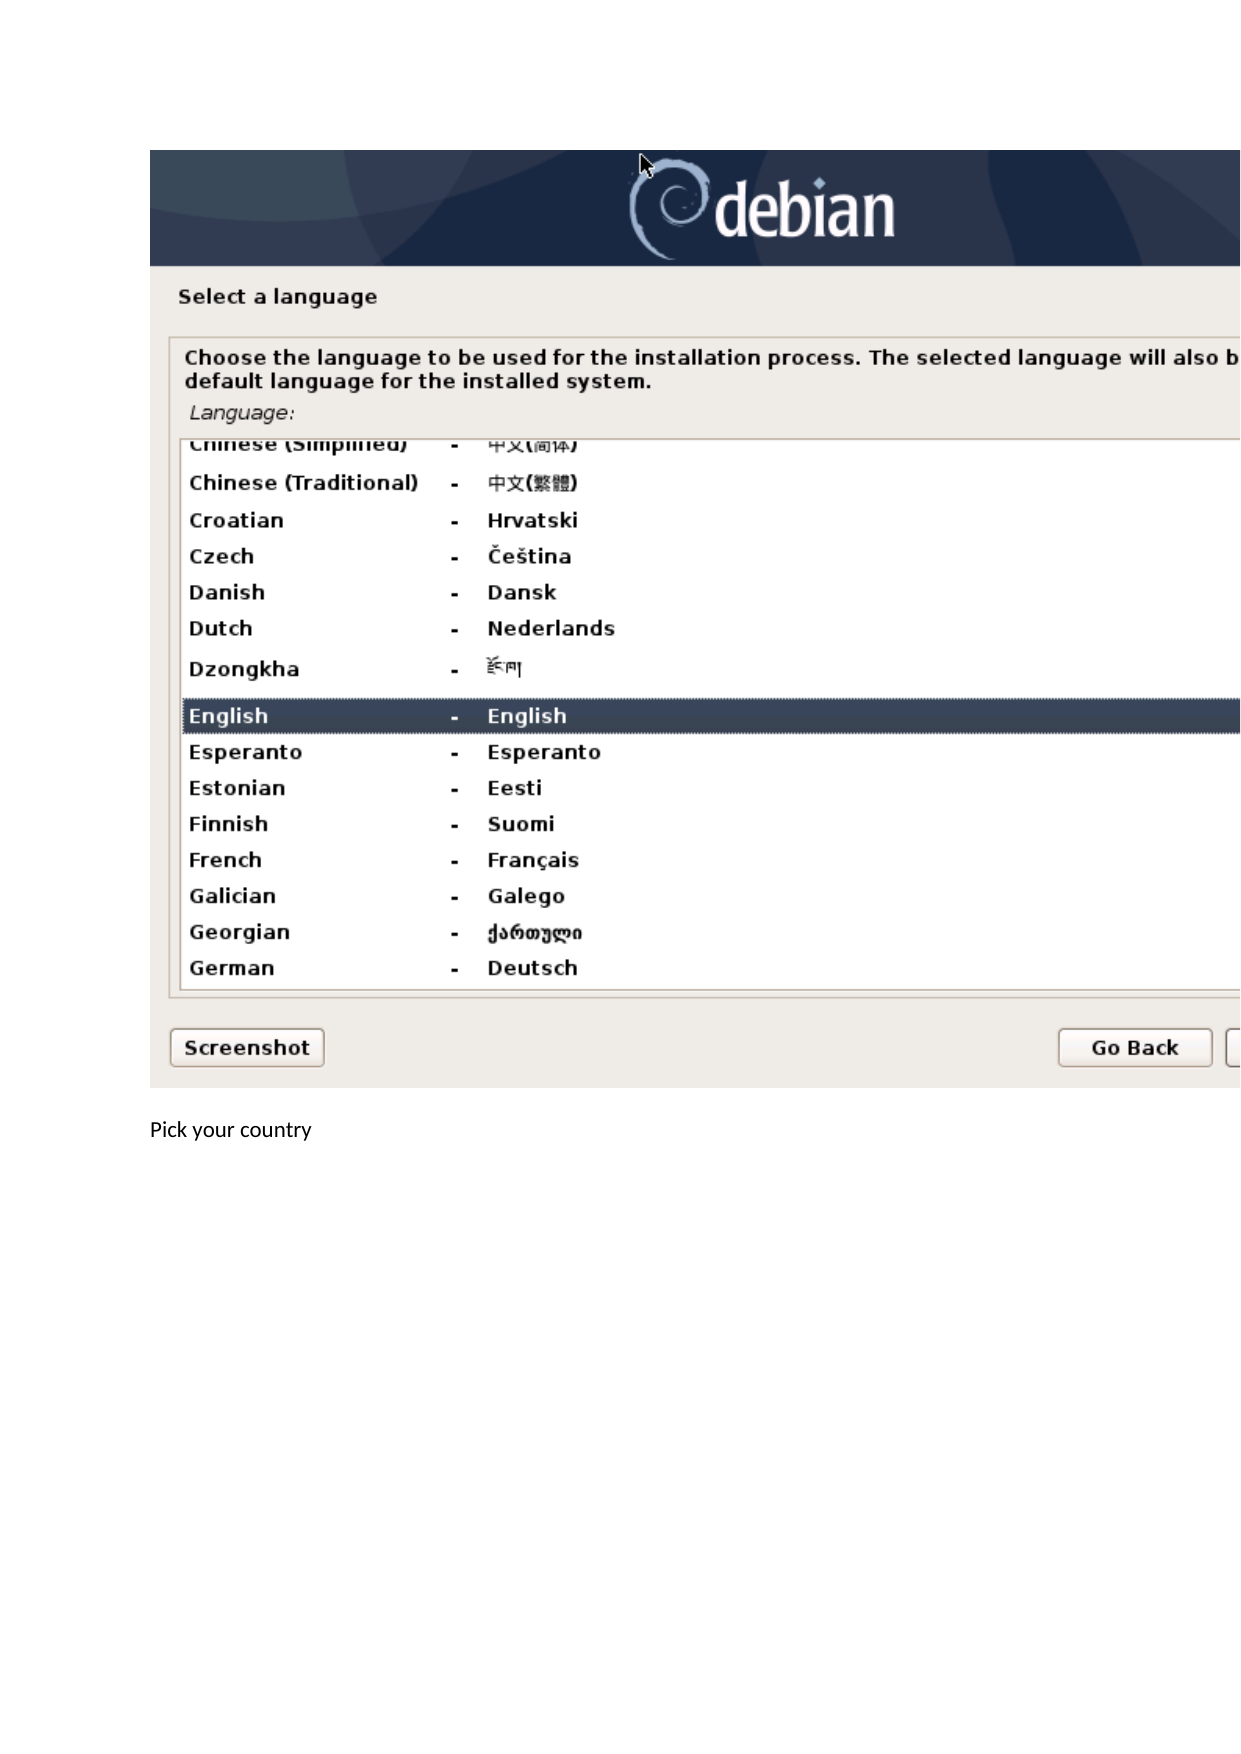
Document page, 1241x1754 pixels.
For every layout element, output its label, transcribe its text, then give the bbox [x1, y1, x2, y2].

text Pick your country [150, 1116, 1090, 1143]
picture [150, 150, 1241, 1088]
